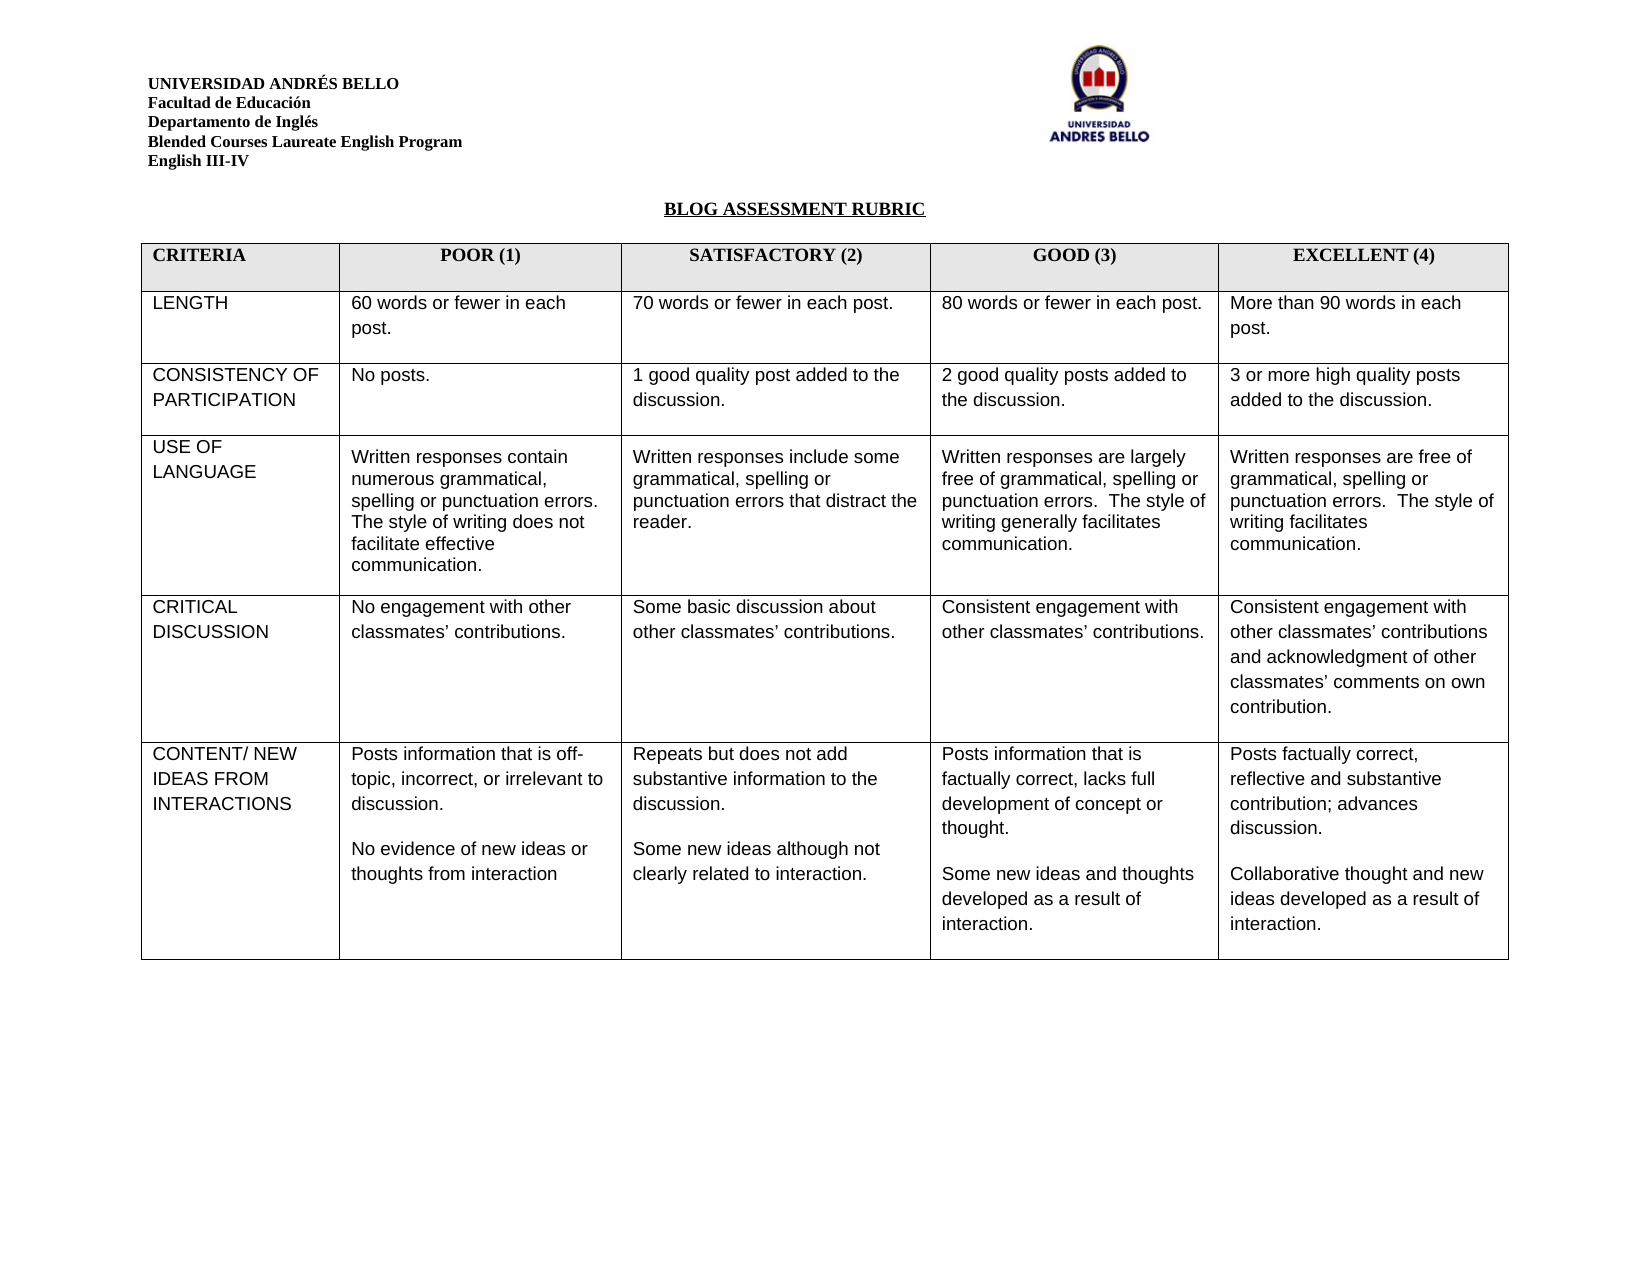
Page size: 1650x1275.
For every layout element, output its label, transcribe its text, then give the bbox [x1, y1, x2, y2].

table_cell No engagement with other classmates’ contributions. [340, 596, 621, 742]
table_cell CONTENT/ NEW IDEAS FROM INTERACTIONS [142, 743, 339, 958]
table_cell CRITICAL DISCUSSION [142, 596, 339, 742]
table_cell Written responses are free of grammatical, spelling or punctuation errors. The style of writing facilitates communication. [1219, 436, 1508, 595]
table_cell USE OF LANGUAGE [142, 436, 339, 595]
table_cell Consistent engagement with other classmates’ contributions and acknowledgment of other classmates’ comments on own contribution. [1219, 596, 1508, 742]
table_cell Written responses contain numerous grammatical, spelling or punctuation errors. The style of writing does not facilitate effective communication. [340, 436, 621, 595]
table_cell Posts information that is off-topic, incorrect, or irrelevant to discussion. No evidence of new ideas or thoughts from interaction [340, 743, 621, 958]
table_header EXCELLENT (4) [1219, 244, 1508, 291]
table_header SATISFACTORY (2) [622, 244, 930, 291]
table_cell 3 or more high quality posts added to the discussion. [1219, 364, 1508, 435]
table_header POOR (1) [340, 244, 621, 291]
table_cell Posts information that is factually correct, lacks full development of concept or thought. Some new ideas and thoughts developed as a result of interaction. [931, 743, 1218, 958]
table_header CRITERIA [142, 244, 339, 291]
text BLOG ASSESSMENT RUBRIC [590, 198, 1502, 219]
table_cell 60 words or fewer in each post. [340, 292, 621, 363]
table_cell 1 good quality post added to the discussion. [622, 364, 930, 435]
table_cell Posts factually correct, reflective and substantive contribution; advances discussion. Collaborative thought and new ideas developed as a result of interaction. [1219, 743, 1508, 958]
table_cell CONSISTENCY OF PARTICIPATION [142, 364, 339, 435]
table_cell Written responses are largely free of grammatical, spelling or punctuation errors. The style of writing generally facilitates communication. [931, 436, 1218, 595]
table_header GOOD (3) [931, 244, 1218, 291]
table_cell More than 90 words in each post. [1219, 292, 1508, 363]
table_cell Written responses include some grammatical, spelling or punctuation errors that distract the reader. [622, 436, 930, 595]
table_cell 70 words or fewer in each post. [622, 292, 930, 363]
table_cell 2 good quality posts added to the discussion. [931, 364, 1218, 435]
table_cell 80 words or fewer in each post. [931, 292, 1218, 363]
table_cell Some basic discussion about other classmates’ contributions. [622, 596, 930, 742]
table_cell No posts. [340, 364, 621, 435]
picture [1040, 44, 1154, 143]
table_cell Consistent engagement with other classmates’ contributions. [931, 596, 1218, 742]
table_cell Repeats but does not add substantive information to the discussion. Some new ideas although not clearly related to interaction. [622, 743, 930, 958]
table_cell LENGTH [142, 292, 339, 363]
